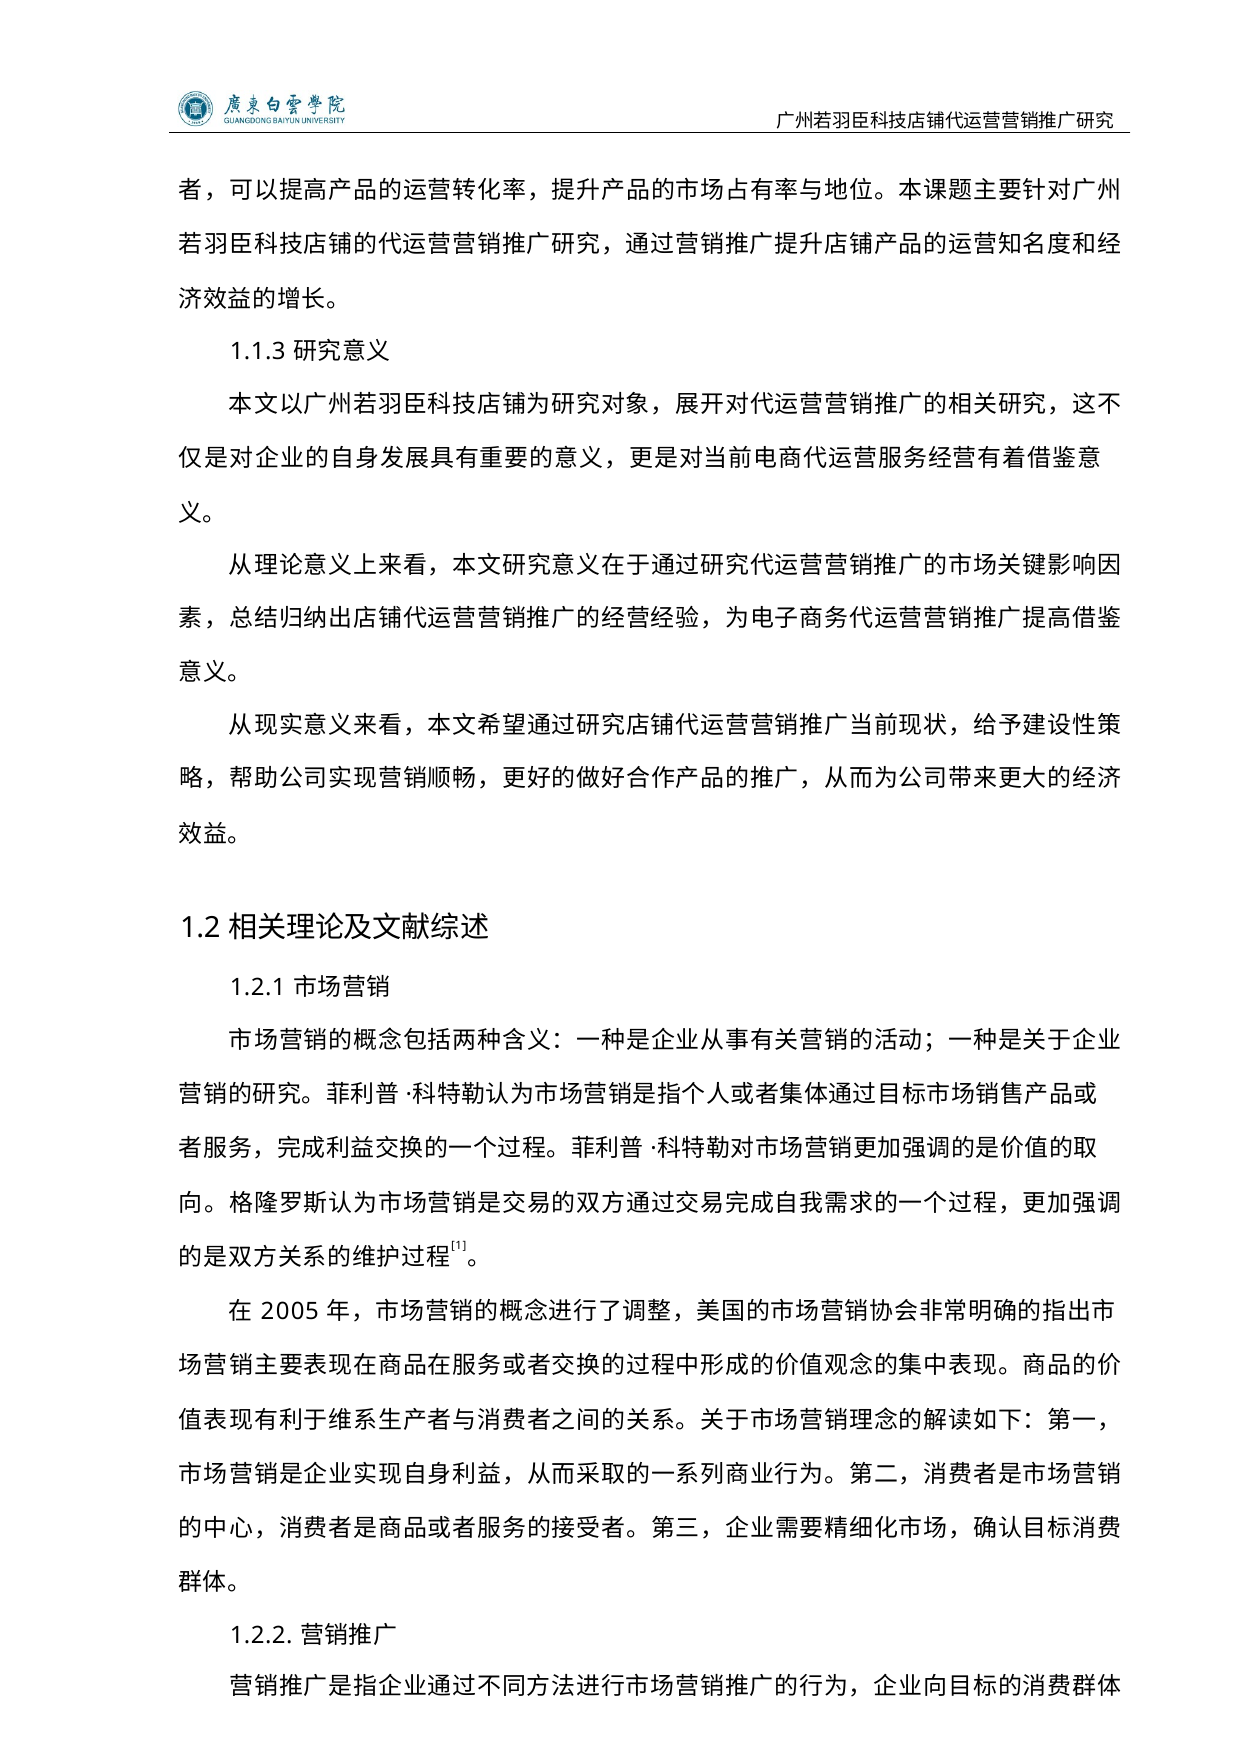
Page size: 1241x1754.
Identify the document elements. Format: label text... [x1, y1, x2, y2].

text 略，帮助公司实现营销顺畅，更好的做好合作产品的推广，从而为公司带来更大的经济 效益。 [179, 759, 1122, 849]
text 者，可以提高产品的运营转化率，提升产品的市场占有率与地位。本课题主要针对广州 若羽臣科技店铺的代运营营销推广研究，通过营销推广提升店铺产品的运营知名度和经 济效益的增长。 [178, 171, 1122, 314]
picture [177, 90, 346, 127]
text 1.2.2. 营销推广 [229, 1616, 1122, 1650]
text 营销推广是指企业通过不同方法进行市场营销推广的行为，企业向目标的消费群体 [229, 1669, 1122, 1701]
text 1.2.1 市场营销 [229, 969, 1122, 1002]
text 从理论意义上来看，本文研究意义在于通过研究代运营营销推广的市场关键影响因 [228, 547, 1122, 580]
text 1.1.3 研究意义 [229, 333, 1122, 366]
text 1.2 相关理论及文献综述 [180, 906, 1122, 945]
text 在 2005 年，市场营销的概念进行了调整，美国的市场营销协会非常明确的指出市 场营销主要表现在商品在服务或者交换的过程中形成的价值观念的集中表现。商品的价 值表现有利于维系生产者与消费者之间的关系。关于市场营销理念的解读如下：第一， 市场营销是企业实现自身利益，从而采取的一系列商业行为。第二，消费者是市场营销 的中心，消费者是商品或者服务的接受者。第三，企业需要精细化市场，确认目标消费 群体。 [178, 1292, 1122, 1597]
text 从现实意义来看，本文希望通过研究店铺代运营营销推广当前现状，给予建设性策 [228, 707, 1122, 740]
text 本文以广州若羽臣科技店铺为研究对象，展开对代运营营销推广的相关研究，这不 仅是对企业的自身发展具有重要的意义，更是对当前电商代运营服务经营有着借鉴意 义。 [178, 385, 1122, 528]
text 市场营销的概念包括两种含义：一种是企业从事有关营销的活动；一种是关于企业 营销的研究。菲利普 ·科特勒认为市场营销是指个人或者集体通过目标市场销售产品或 者服务，完成利益交换的一个过程。菲利普 ·科特勒对市场营销更加强调的是价值的取 向。格隆罗斯认为市场营销是交易的双方通过交易完成自我需求的一个过程，更加强调 的是双方关系的维护过程[1]。 [178, 1021, 1122, 1272]
text 素，总结归纳出店铺代运营营销推广的经营经验，为电子商务代运营营销推广提高借鉴 意义。 [178, 599, 1122, 688]
